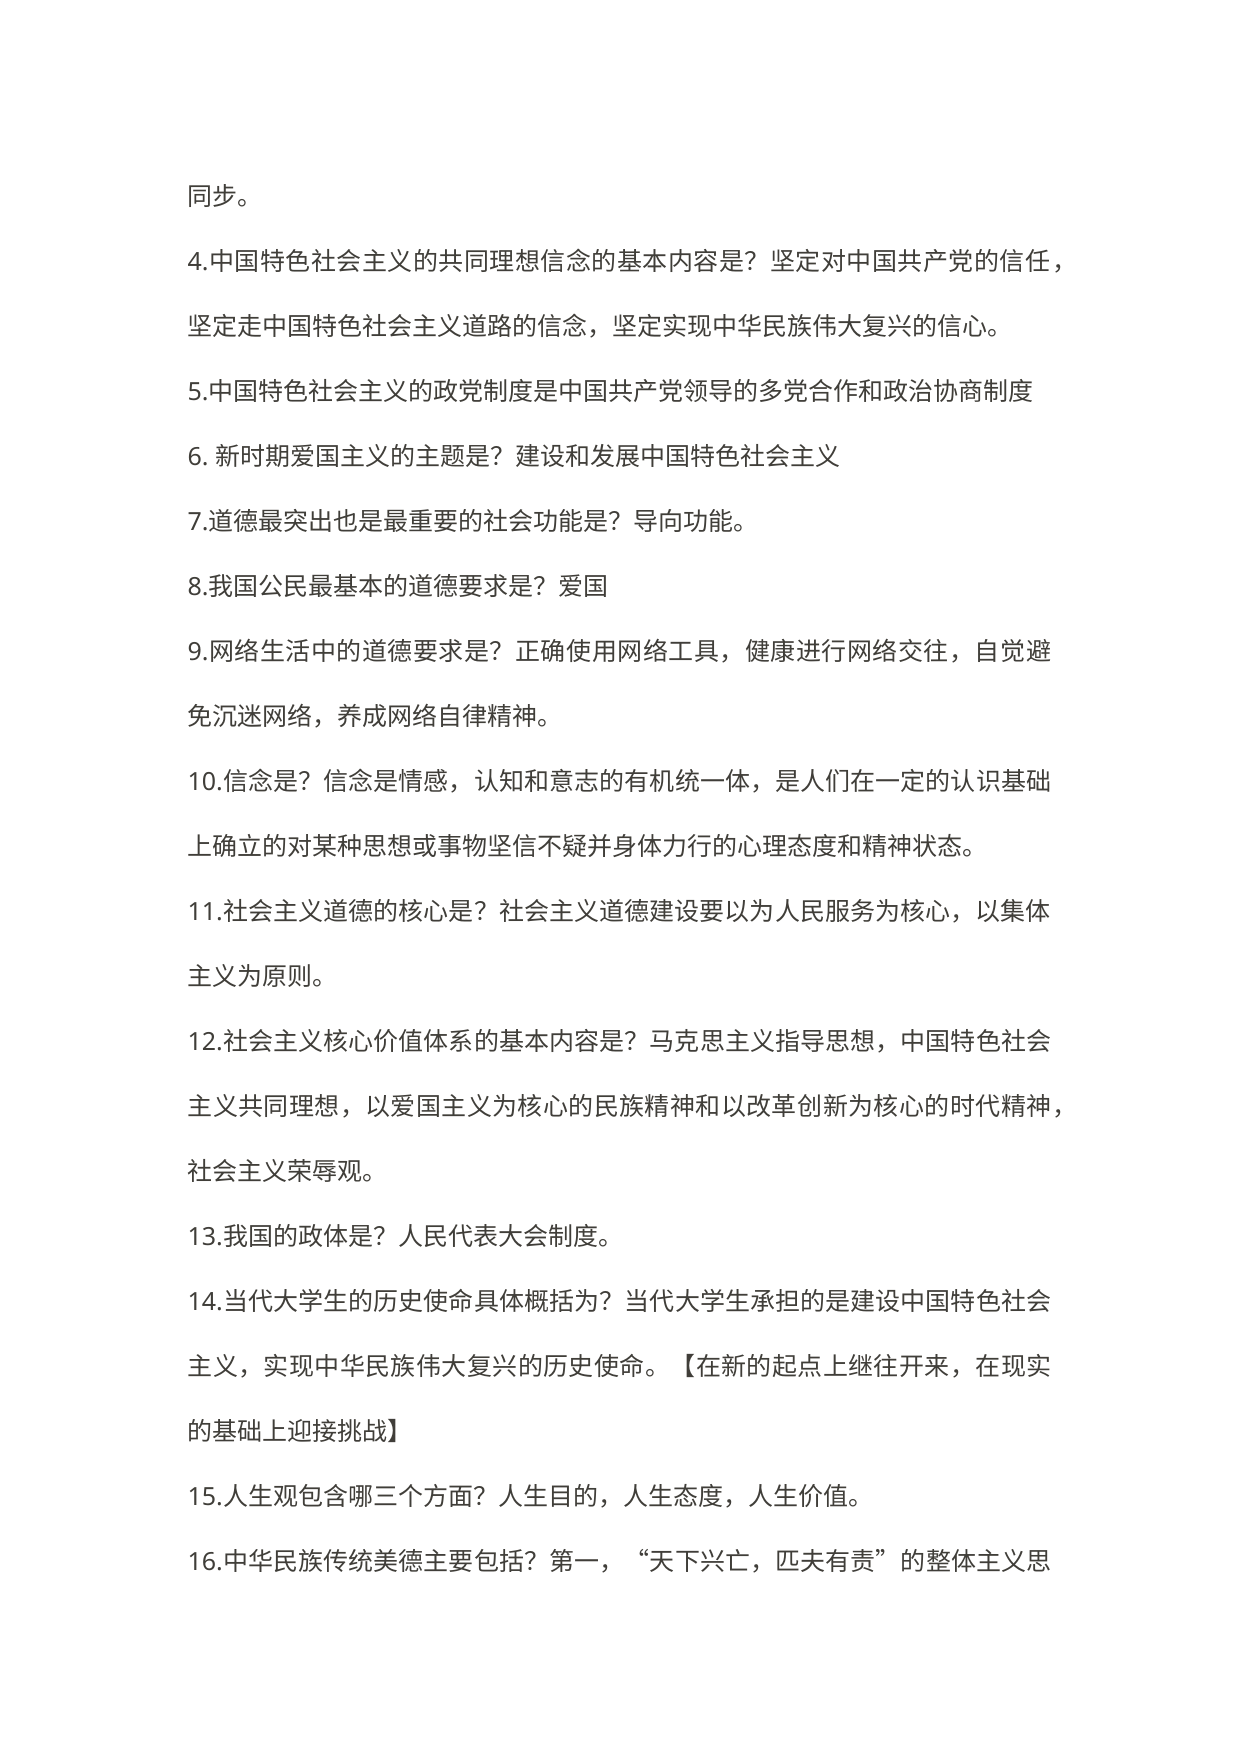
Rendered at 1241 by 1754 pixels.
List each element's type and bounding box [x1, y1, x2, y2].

text [187, 162, 1053, 1592]
